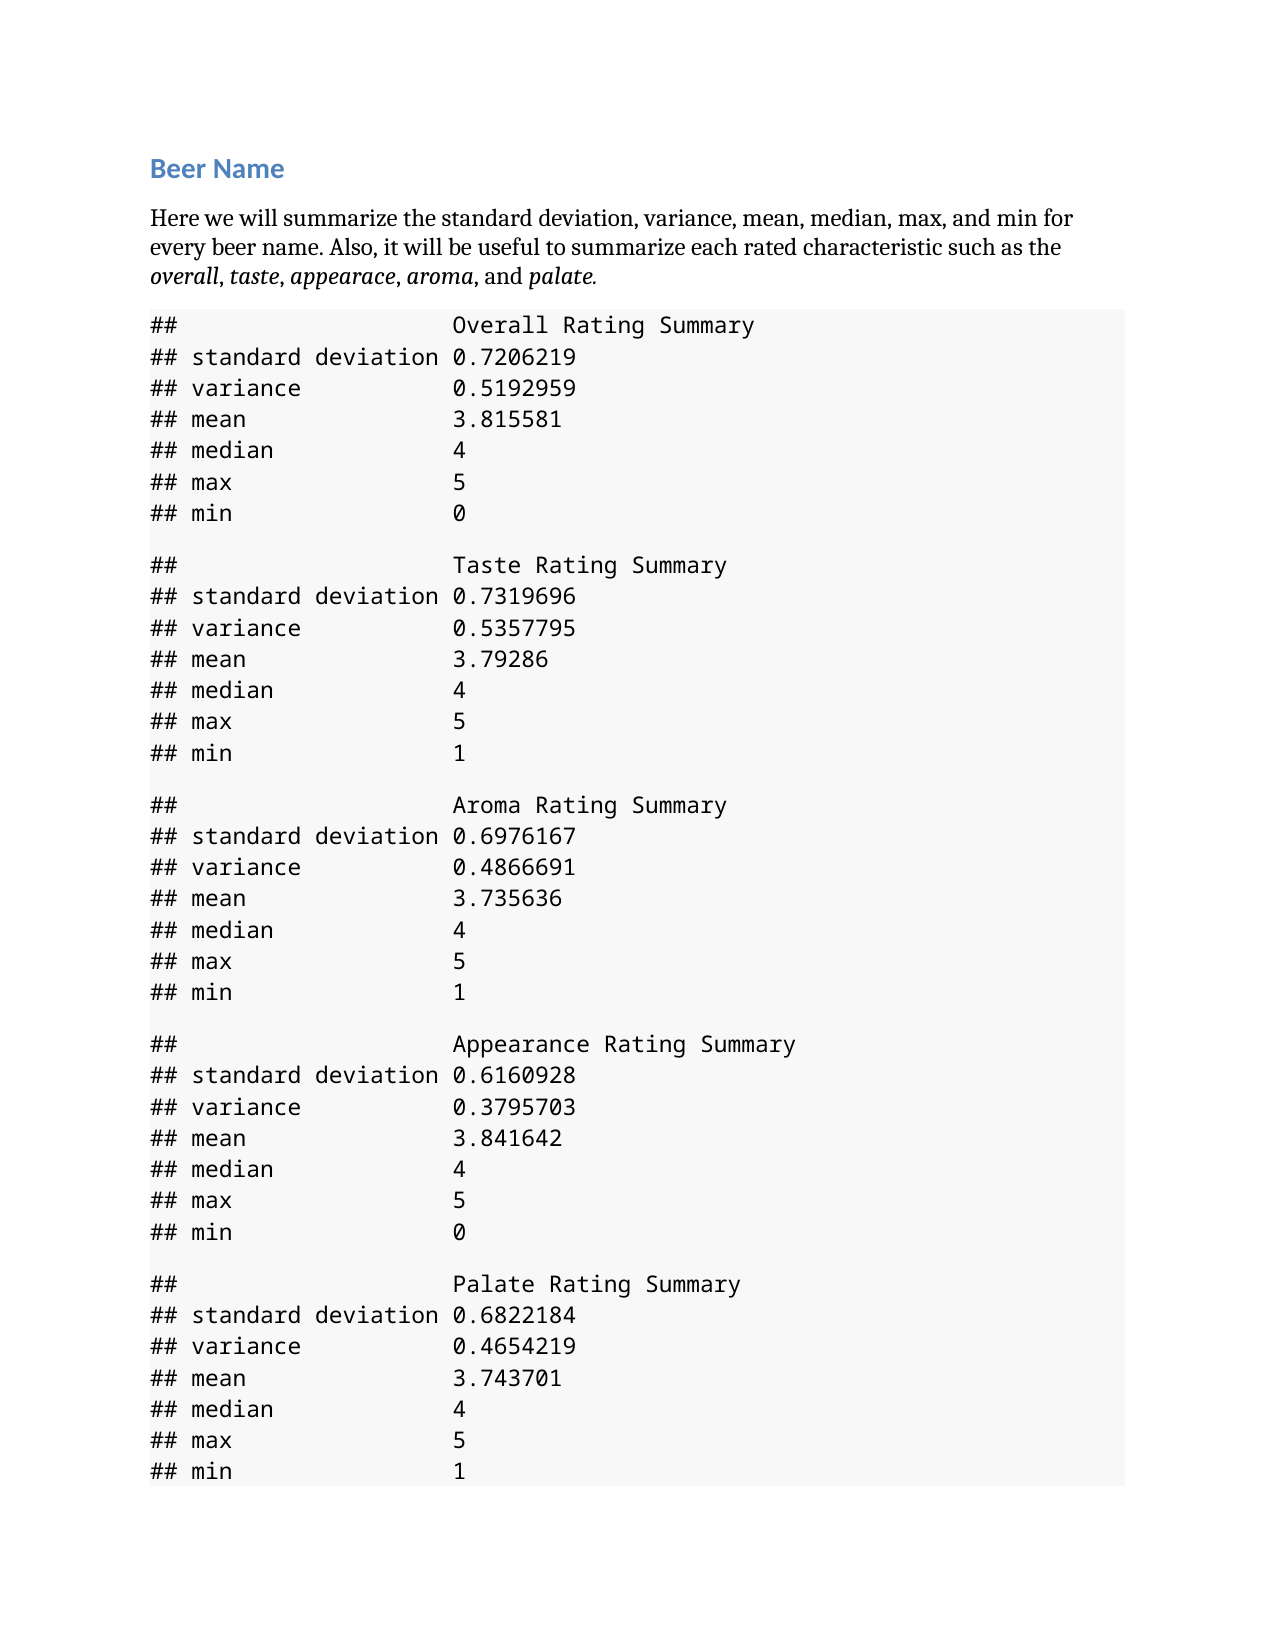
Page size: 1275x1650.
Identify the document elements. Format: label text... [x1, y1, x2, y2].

text ## Aroma Rating Summary ## standard deviation 0.6976167 ## variance 0.4866691 ## mean 3.735636 ## median 4 ## max 5 ## min 1 [150, 788, 1125, 1007]
text ## Taste Rating Summary ## standard deviation 0.7319696 ## variance 0.5357795 ## mean 3.79286 ## median 4 ## max 5 ## min 1 [150, 549, 1125, 768]
text Here we will summarize the standard deviation, variance, mean, median, max, and min for every beer name. Also, it will be useful to summarize each rated characteristic such as the overall, taste, appearace, aroma, and palate. [150, 204, 1125, 291]
text ## Overall Rating Summary ## standard deviation 0.7206219 ## variance 0.5192959 ## mean 3.815581 ## median 4 ## max 5 ## min 0 [150, 309, 1125, 528]
text ## Appearance Rating Summary ## standard deviation 0.6160928 ## variance 0.3795703 ## mean 3.841642 ## median 4 ## max 5 ## min 0 [150, 1028, 1125, 1247]
subtitle Beer Name [150, 150, 1125, 186]
text ## Palate Rating Summary ## standard deviation 0.6822184 ## variance 0.4654219 ## mean 3.743701 ## median 4 ## max 5 ## min 1 [150, 1268, 1125, 1486]
